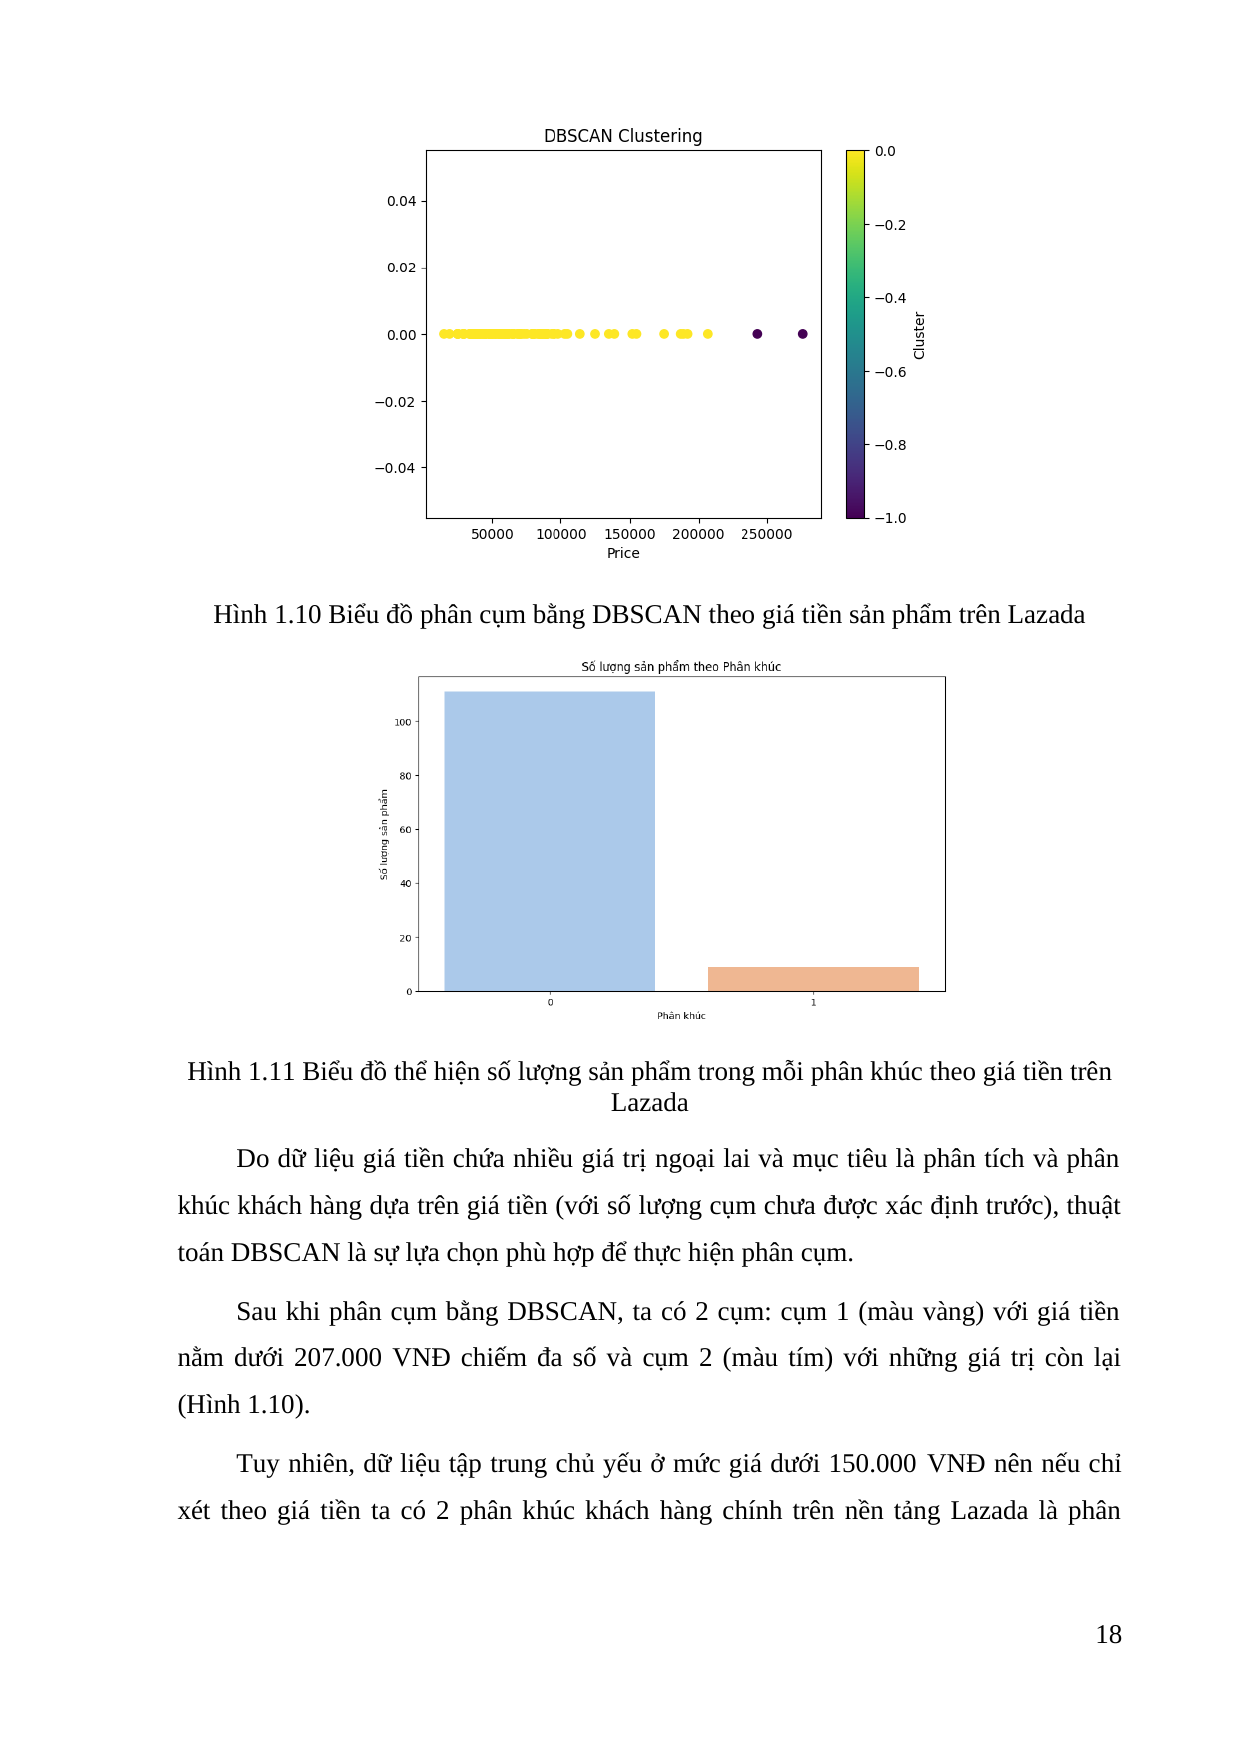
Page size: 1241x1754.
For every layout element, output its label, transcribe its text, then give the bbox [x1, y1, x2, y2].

picture [364, 118, 935, 570]
text Sau khi phân cụm bằng DBSCAN, ta có 2 cụm: cụm 1 (màu vàng) với giá tiền nằm dưới 207.000 VNĐ chiếm đa số và cụm 2 (màu tím) với những giá trị còn lại (Hình 1.10). [177, 1295, 1122, 1419]
text Do dữ liệu giá tiền chứa nhiều giá trị ngoại lai và mục tiêu là phân tích và phân khúc khách hàng dựa trên giá tiền (với số lượng cụm chưa được xác định trước), thuật toán DBSCAN là sự lựa chọn phù hợp để thực hiện phân cụm. [177, 1142, 1122, 1267]
text Hình 1.11 Biểu đồ thể hiện số lượng sản phẩm trong mỗi phân khúc theo giá tiền trên Lazada [177, 1055, 1122, 1117]
text Hình 1.10 Biểu đồ phân cụm bằng DBSCAN theo giá tiền sản phẩm trên Lazada [177, 598, 1122, 629]
picture [372, 653, 951, 1027]
